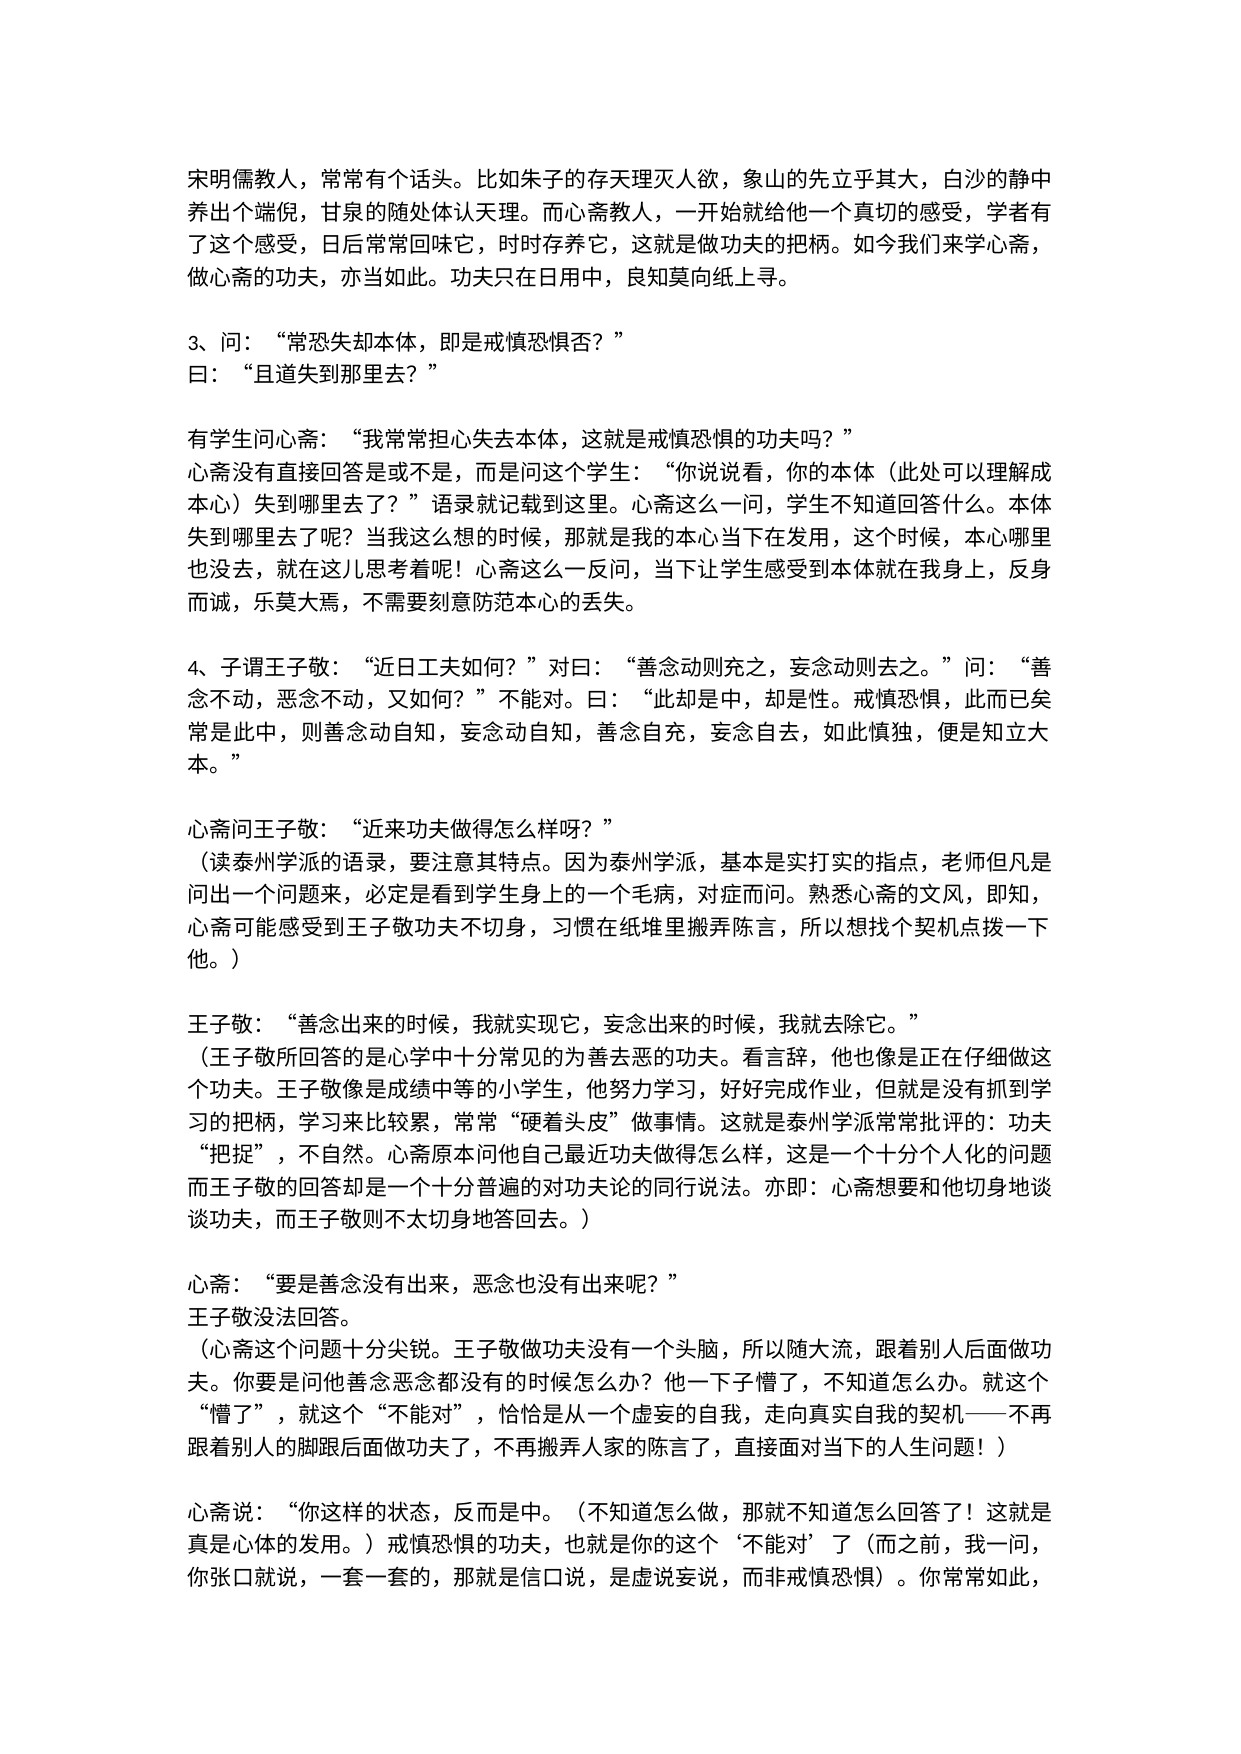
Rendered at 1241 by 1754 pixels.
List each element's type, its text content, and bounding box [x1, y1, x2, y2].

text （读泰州学派的语录，要注意其特点。因为泰州学派，基本是实打实的指点，老师但凡是问出一个问题来，必定是看到学生身上的一个毛病，对症而问。熟悉心斋的文风，即知，心斋可能感受到王子敬功夫不切身，习惯在纸堆里搬弄陈言，所以想找个契机点拨一下他。） [187, 844, 1053, 974]
text 心斋没有直接回答是或不是，而是问这个学生：“你说说看，你的本体（此处可以理解成本心）失到哪里去了？”语录就记载到这里。心斋这么一问，学生不知道回答什么。本体失到哪里去了呢？当我这么想的时候，那就是我的本心当下在发用，这个时候，本心哪里也没去，就在这儿思考着呢！心斋这么一反问，当下让学生感受到本体就在我身上，反身而诚，乐莫大焉，不需要刻意防范本心的丢失。 [187, 454, 1053, 617]
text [187, 1494, 1053, 1592]
text 王子敬没法回答。 [187, 1299, 1053, 1332]
text 心斋问王子敬：“近来功夫做得怎么样呀？” [187, 812, 1053, 844]
text 有学生问心斋：“我常常担心失去本体，这就是戒慎恐惧的功夫吗？” [187, 422, 1053, 454]
text 心斋：“要是善念没有出来，恶念也没有出来呢？” [187, 1267, 1053, 1299]
list 问：“常恐失却本体，即是戒慎恐惧否？” [187, 324, 1053, 357]
list 曰：“且道失到那里去？” [187, 357, 1053, 389]
text 宋明儒教人，常常有个话头。比如朱子的存天理灭人欲，象山的先立乎其大，白沙的静中养出个端倪，甘泉的随处体认天理。而心斋教人，一开始就给他一个真切的感受，学者有了这个感受，日后常常回味它，时时存养它，这就是做功夫的把柄。如今我们来学心斋，做心斋的功夫，亦当如此。功夫只在日用中，良知莫向纸上寻。 [187, 162, 1053, 292]
text 王子敬：“善念出来的时候，我就实现它，妄念出来的时候，我就去除它。” [187, 1007, 1053, 1039]
text （心斋这个问题十分尖锐。王子敬做功夫没有一个头脑，所以随大流，跟着别人后面做功夫。你要是问他善念恶念都没有的时候怎么办？他一下子懵了，不知道怎么办。就这个“懵了”，就这个“不能对”，恰恰是从一个虚妄的自我，走向真实自我的契机——不再跟着别人的脚跟后面做功夫了，不再搬弄人家的陈言了，直接面对当下的人生问题！） [187, 1332, 1053, 1462]
text （王子敬所回答的是心学中十分常见的为善去恶的功夫。看言辞，他也像是正在仔细做这个功夫。王子敬像是成绩中等的小学生，他努力学习，好好完成作业，但就是没有抓到学习的把柄，学习来比较累，常常“硬着头皮”做事情。这就是泰州学派常常批评的：功夫“把捉”，不自然。心斋原本问他自己最近功夫做得怎么样，这是一个十分个人化的问题，而王子敬的回答却是一个十分普遍的对功夫论的同行说法。亦即：心斋想要和他切身地谈谈功夫，而王子敬则不太切身地答回去。） [187, 1039, 1053, 1234]
text 4、子谓王子敬：“近日工夫如何？”对曰：“善念动则充之，妄念动则去之。”问：“善念不动，恶念不动，又如何？”不能对。曰：“此却是中，却是性。戒慎恐惧，此而已矣。常是此中，则善念动自知，妄念动自知，善念自充，妄念自去，如此慎独，便是知立大本。” [187, 649, 1053, 779]
